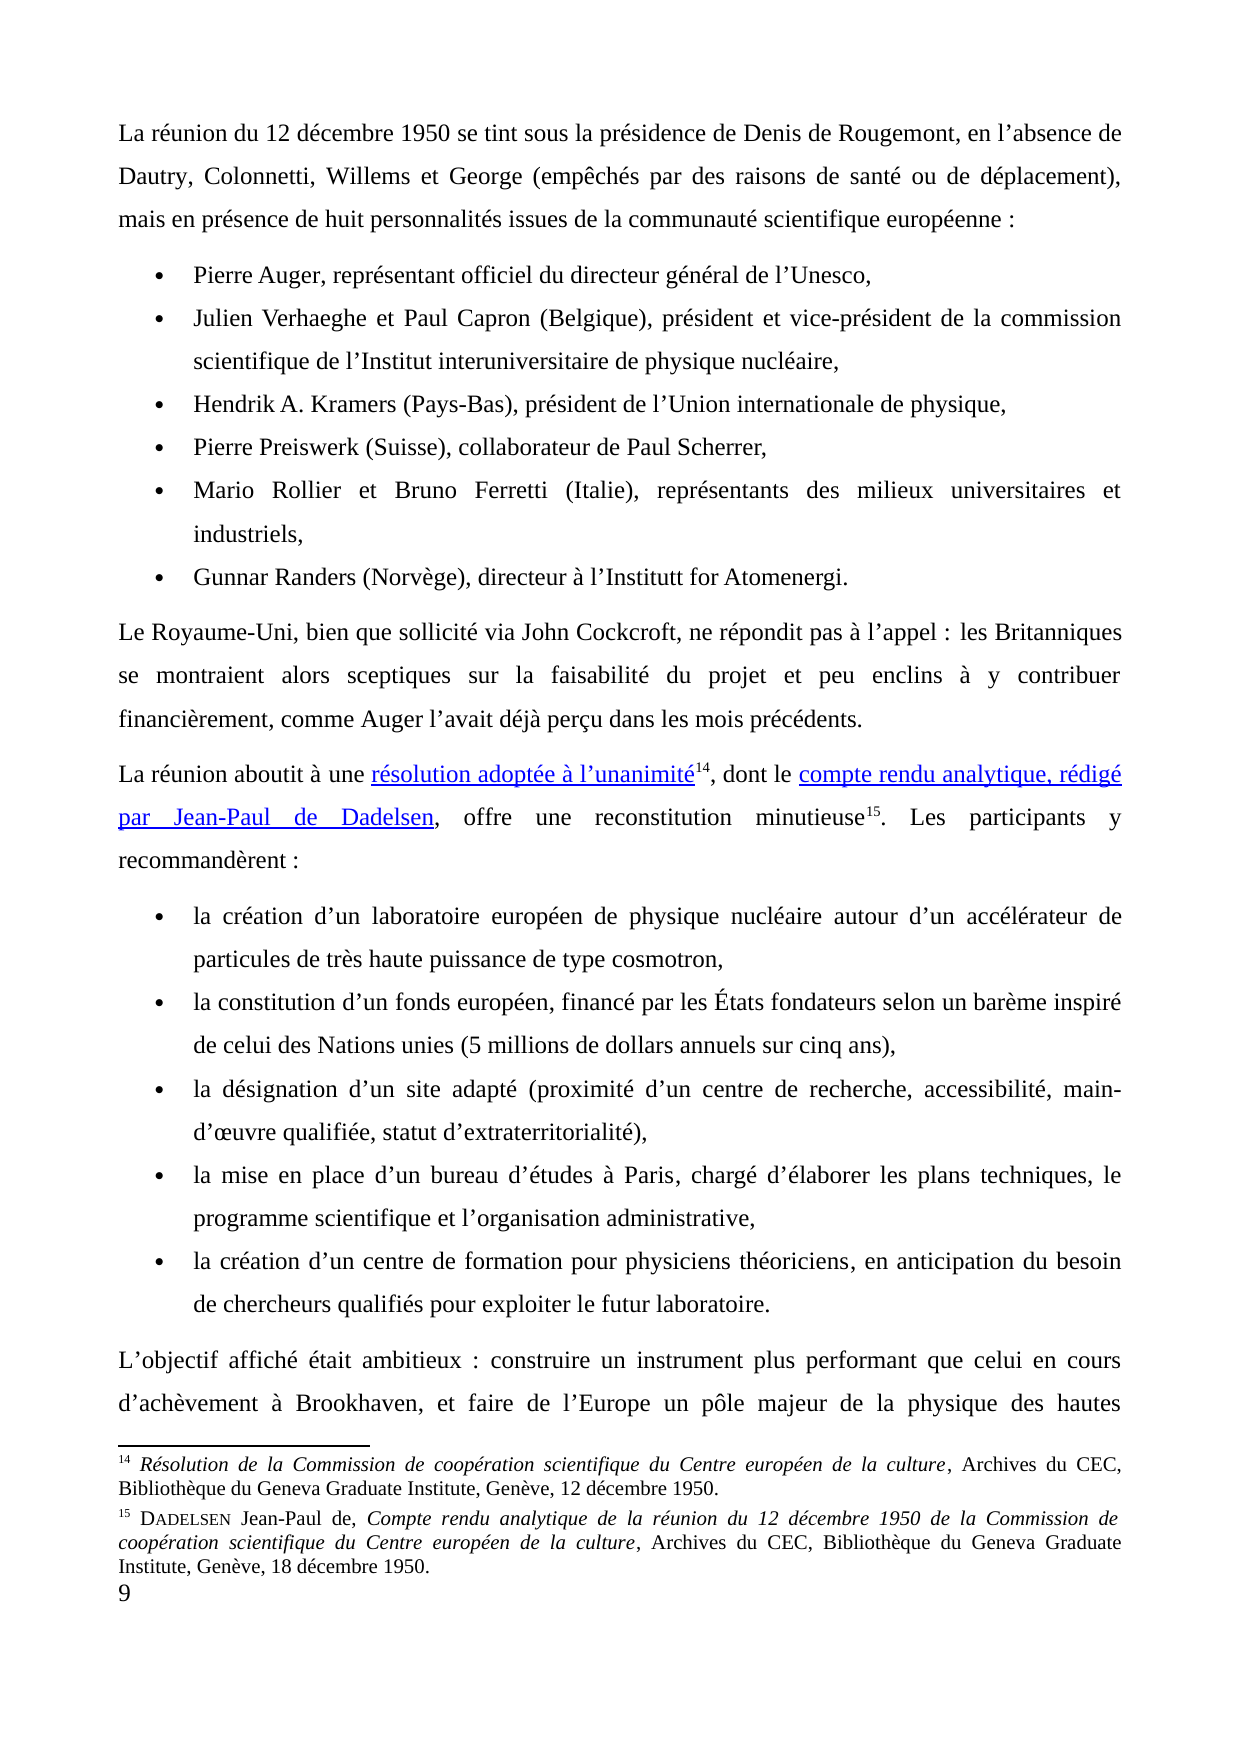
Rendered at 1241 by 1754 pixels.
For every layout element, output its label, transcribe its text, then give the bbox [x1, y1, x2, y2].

list Gunnar Randers (Norvège), directeur à l’Institutt for Atomenergi. [156, 562, 1122, 591]
list Julien Verhaeghe et Paul Capron (Belgique), président et vice-président de la commission scientifique de l’Institut interuniversitaire de physique nucléaire, [156, 303, 1122, 375]
list la mise en place d’un bureau d’études à Paris, chargé d’élaborer les plans techniques, le programme scientifique et l’organisation administrative, [156, 1160, 1122, 1232]
list Hendrik A. Kramers (Pays-Bas), président de l’Union internationale de physique, [156, 389, 1122, 418]
list la création d’un centre de formation pour physiciens théoriciens, en anticipation du besoin de chercheurs qualifiés pour exploiter le futur laboratoire. [156, 1246, 1122, 1318]
list la constitution d’un fonds européen, financé par les États fondateurs selon un barème inspiré de celui des Nations unies (5 millions de dollars annuels sur cinq ans), [156, 987, 1122, 1059]
text Le Royaume-Uni, bien que sollicité via John Cockcroft, ne répondit pas à l’appel : les Britanniques se montraient alors sceptiques sur la faisabilité du projet et peu enclins à y contribuer financièrement, comme Auger l’avait déjà perçu dans les mois précédents. [118, 617, 1122, 732]
list Pierre Preiswerk (Suisse), collaborateur de Paul Scherrer, [156, 432, 1122, 461]
list la création d’un laboratoire européen de physique nucléaire autour d’un accélérateur de particules de très haute puissance de type cosmotron, [156, 901, 1122, 973]
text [118, 1345, 1122, 1417]
text La réunion aboutit à une résolution adoptée à l’unanimité, dont le compte rendu analytique, rédigé par Jean-Paul de Dadelsen, offre une reconstitution minutieuse. Les participants y recommandèrent : [118, 759, 1122, 874]
list la désignation d’un site adapté (proximité d’un centre de recherche, accessibilité, main-d’œuvre qualifiée, statut d’extraterritorialité), [156, 1074, 1122, 1146]
list Pierre Auger, représentant officiel du directeur général de l’Unesco, [156, 260, 1122, 289]
list Mario Rollier et Bruno Ferretti (Italie), représentants des milieux universitaires et industriels, [156, 476, 1122, 547]
text La réunion du 12 décembre 1950 se tint sous la présidence de Denis de Rougemont, en l’absence de Dautry, Colonnetti, Willems et George (empêchés par des raisons de santé ou de déplacement), mais en présence de huit personnalités issues de la communauté scientifique européenne : [118, 118, 1122, 233]
